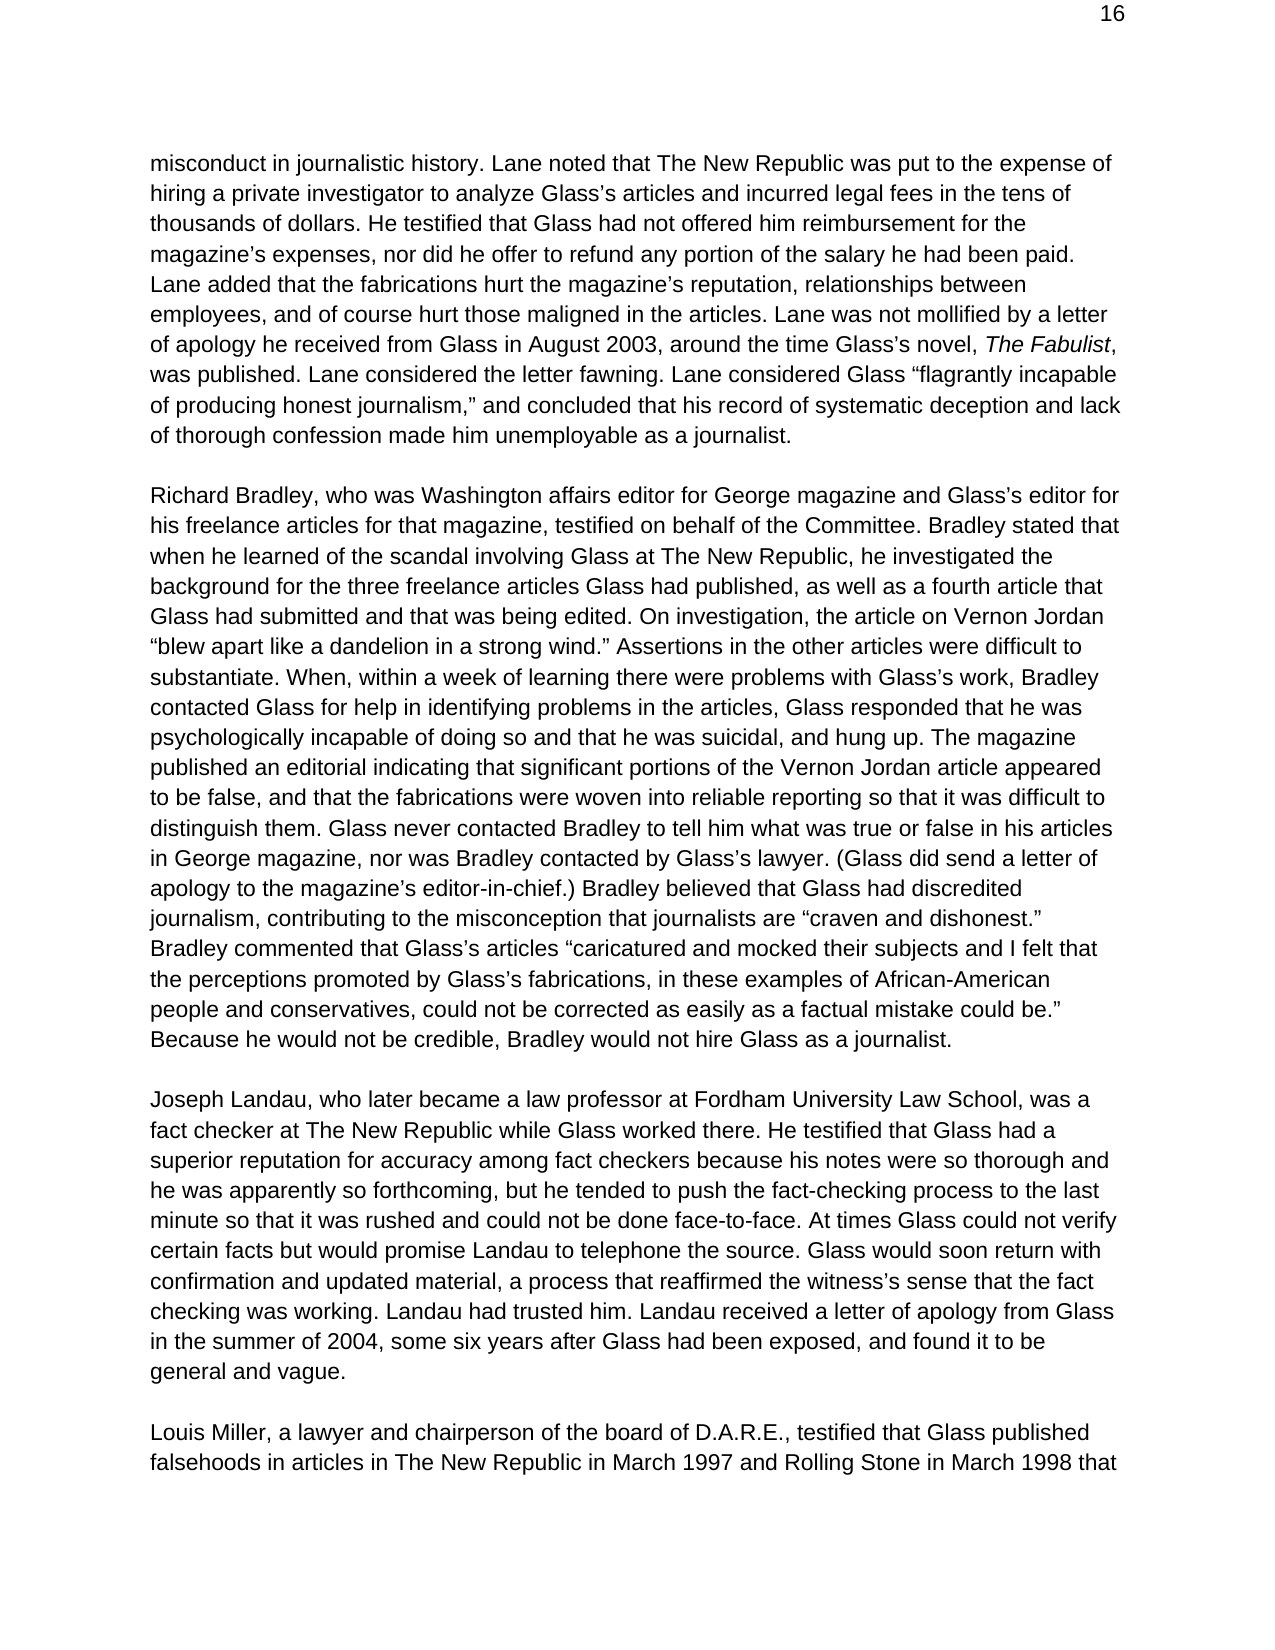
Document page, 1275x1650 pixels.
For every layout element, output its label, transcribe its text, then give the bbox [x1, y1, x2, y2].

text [150, 150, 1125, 448]
text Joseph Landau, who later became a law professor at Fordham University Law School, was a fact checker at The New Republic while Glass worked there. He testified that Glass had a superior reputation for accuracy among fact checkers because his notes were so thorough and he was apparently so forthcoming, but he tended to push the fact-checking process to the last minute so that it was rushed and could not be done face-to-face. At times Glass could not verify certain facts but would promise Landau to telephone the source. Glass would soon return with confirmation and updated material, a process that reaffirmed the witness’s sense that the fact checking was working. Landau had trusted him. Landau received a letter of apology from Glass in the summer of 2004, some six years after Glass had been exposed, and found it to be general and vague. [150, 1086, 1125, 1385]
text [150, 1419, 1125, 1475]
text Richard Bradley, who was Washington affairs editor for George magazine and Glass’s editor for his freelance articles for that magazine, testified on behalf of the Committee. Bradley stated that when he learned of the scandal involving Glass at The New Republic, he investigated the background for the three freelance articles Glass had published, as well as a fourth article that Glass had submitted and that was being edited. On investigation, the article on Vernon Jordan “blew apart like a dandelion in a strong wind.” Assertions in the other articles were difficult to substantiate. When, within a week of learning there were problems with Glass’s work, Bradley contacted Glass for help in identifying problems in the articles, Glass responded that he was psychologically incapable of doing so and that he was suicidal, and hung up. The magazine published an editorial indicating that significant portions of the Vernon Jordan article appeared to be false, and that the fabrications were woven into reliable reporting so that it was difficult to distinguish them. Glass never contacted Bradley to tell him what was true or false in his articles in George magazine, nor was Bradley contacted by Glass’s lawyer. (Glass did send a letter of apology to the magazine’s editor-in-chief.) Bradley believed that Glass had discredited journalism, contributing to the misconception that journalists are “craven and dishonest.” Bradley commented that Glass’s articles “caricatured and mocked their subjects and I felt that the perceptions promoted by Glass’s fabrications, in these examples of African-American people and conservatives, could not be corrected as easily as a factual mistake could be.” Because he would not be credible, Bradley would not hire Glass as a journalist. [150, 482, 1125, 1052]
